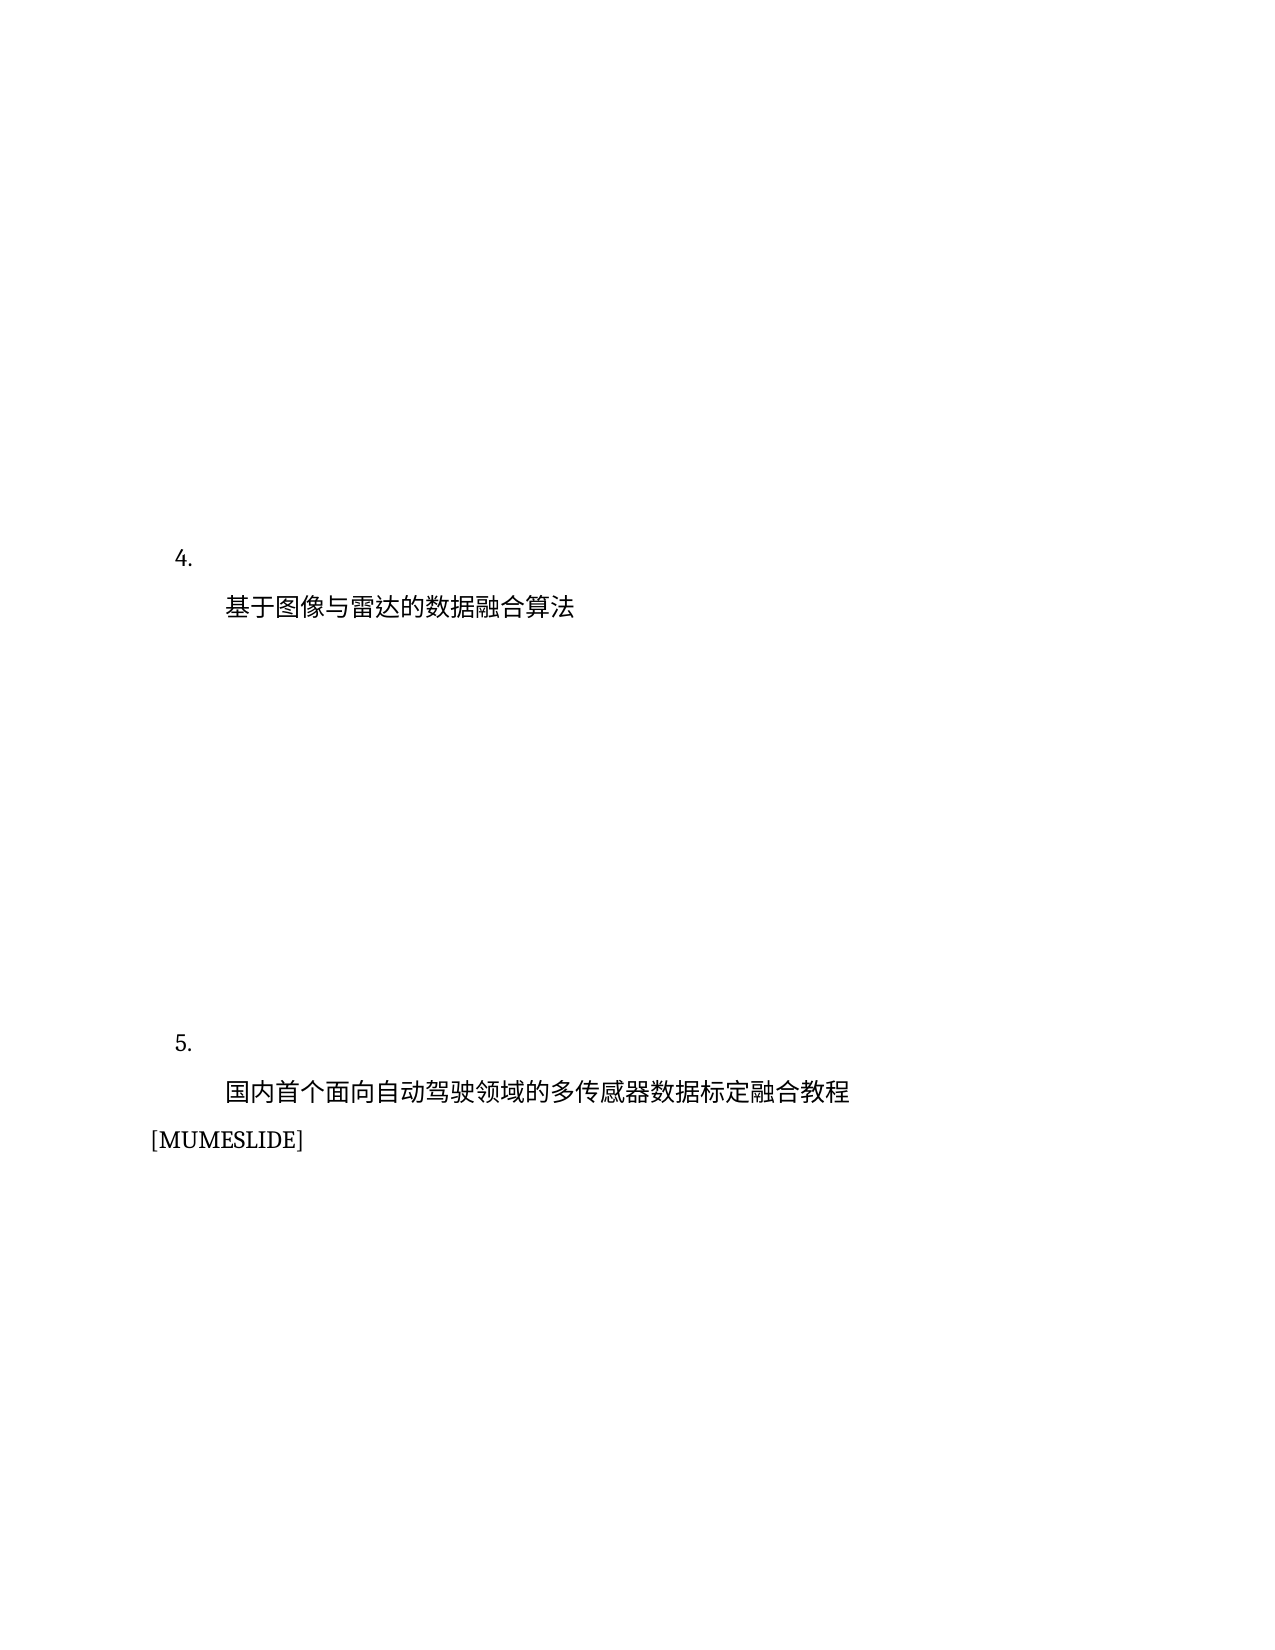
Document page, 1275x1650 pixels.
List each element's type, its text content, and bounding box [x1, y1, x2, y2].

list 基于图像与雷达的数据融合算法 [175, 594, 1125, 623]
text [MUMESLIDE] [150, 1126, 1125, 1155]
list 国内首个面向自动驾驶领域的多传感器数据标定融合教程 [175, 1079, 1125, 1108]
